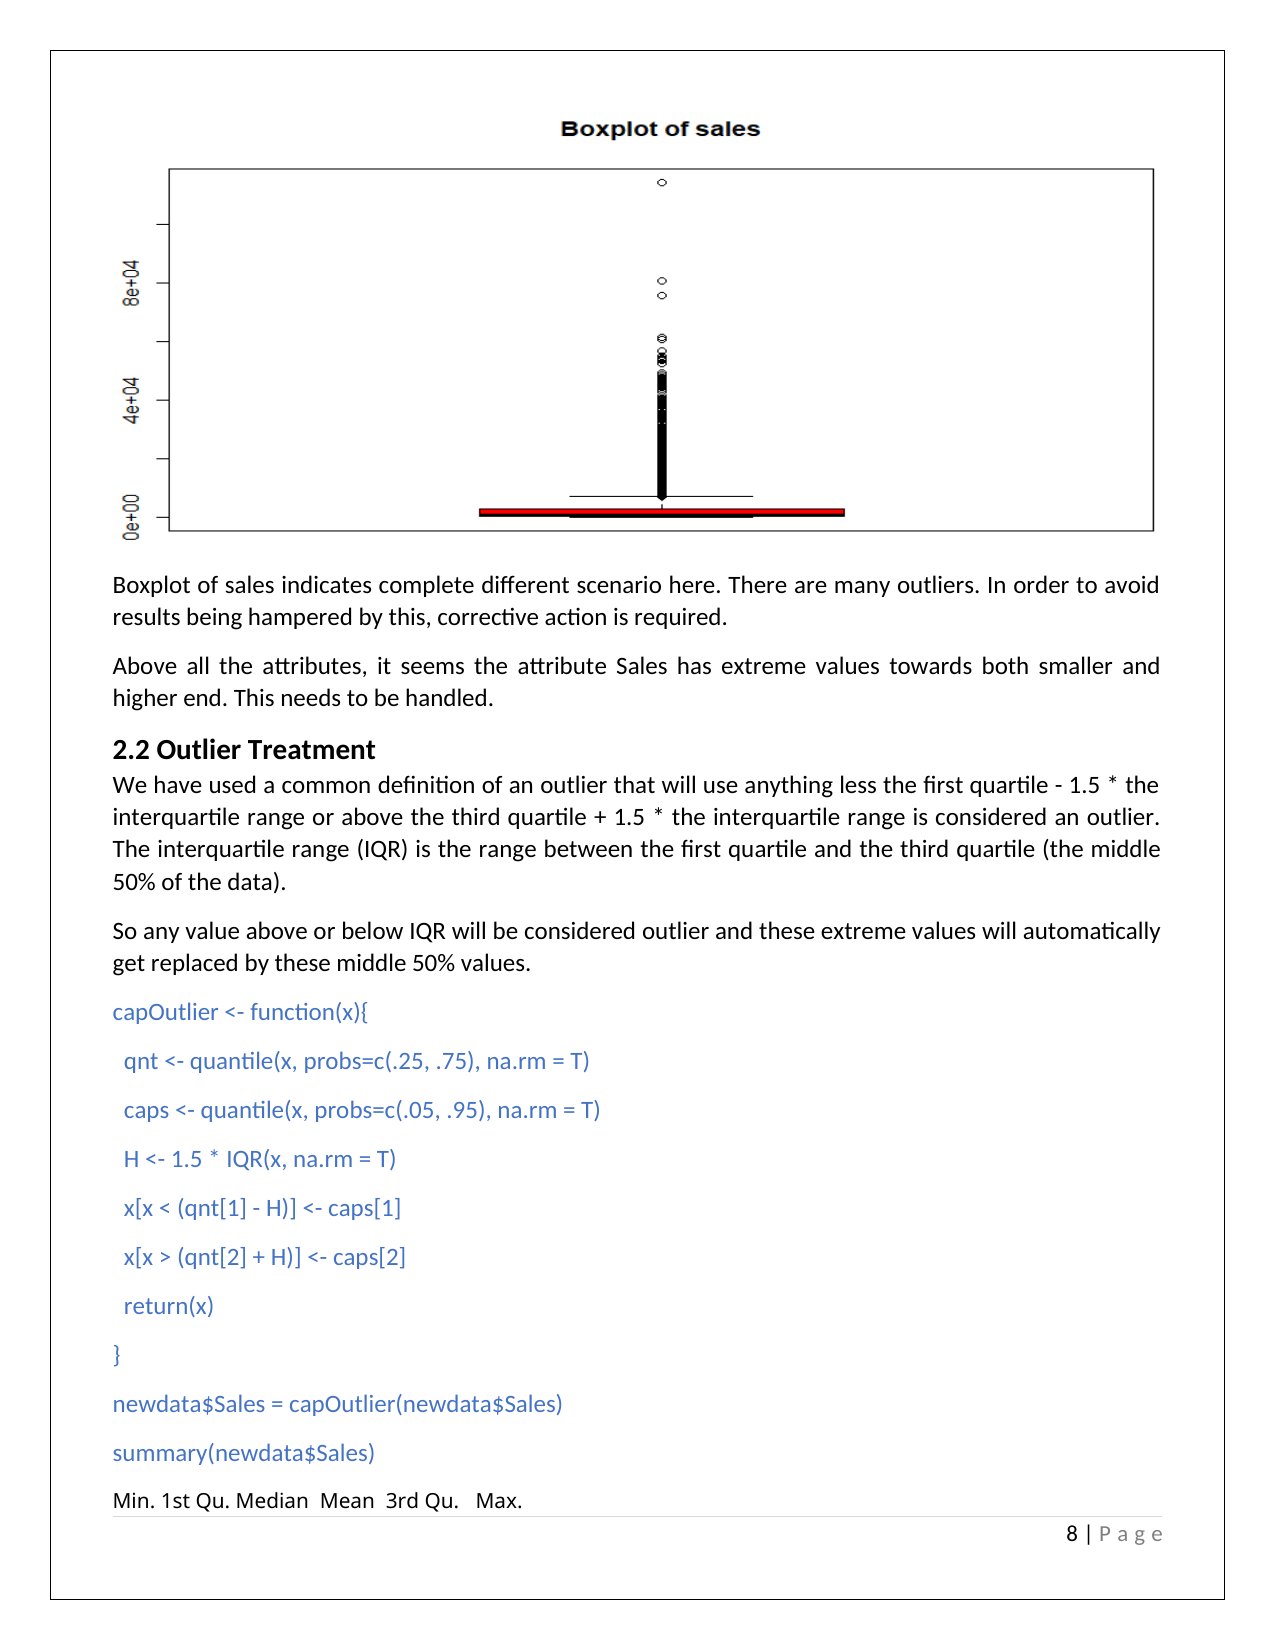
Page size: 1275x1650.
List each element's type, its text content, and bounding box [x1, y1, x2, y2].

subtitle 2.2 Outlier Treatment [112, 731, 1162, 767]
text capOutlier <- function(x){ [112, 996, 1162, 1027]
text newdata$Sales = capOutlier(newdata$Sales) [112, 1388, 1162, 1418]
text Boxplot of sales indicates complete different scenario here. There are many outliers. In order to avoid results being hampered by this, corrective action is required. [112, 569, 1162, 632]
text } [112, 1339, 1162, 1369]
text H <- 1.5 * IQR(x, na.rm = T) [112, 1143, 1162, 1173]
text summary(newdata$Sales) [112, 1437, 1162, 1467]
text We have used a common definition of an outlier that will use anything less the first quartile - 1.5 * the interquartile range or above the third quartile + 1.5 * the interquartile range is considered an outlier. The interquartile range (IQR) is the range between the first quartile and the third quartile (the middle 50% of the data). [112, 769, 1162, 896]
text x[x > (qnt[2] + H)] <- caps[2] [112, 1241, 1162, 1271]
text return(x) [112, 1290, 1162, 1320]
text Min. 1st Qu. Median Mean 3rd Qu. Max. [112, 1486, 1162, 1514]
text caps <- quantile(x, probs=c(.05, .95), na.rm = T) [112, 1094, 1162, 1124]
text qnt <- quantile(x, probs=c(.25, .75), na.rm = T) [112, 1045, 1162, 1076]
text x[x < (qnt[1] - H)] <- caps[1] [112, 1192, 1162, 1222]
text Above all the attributes, it seems the attribute Sales has extreme values towards both smaller and higher end. This needs to be handled. [112, 650, 1162, 713]
picture [112, 112, 1161, 543]
text So any value above or below IQR will be considered outlier and these extreme values will automatically get replaced by these middle 50% values. [112, 915, 1162, 978]
